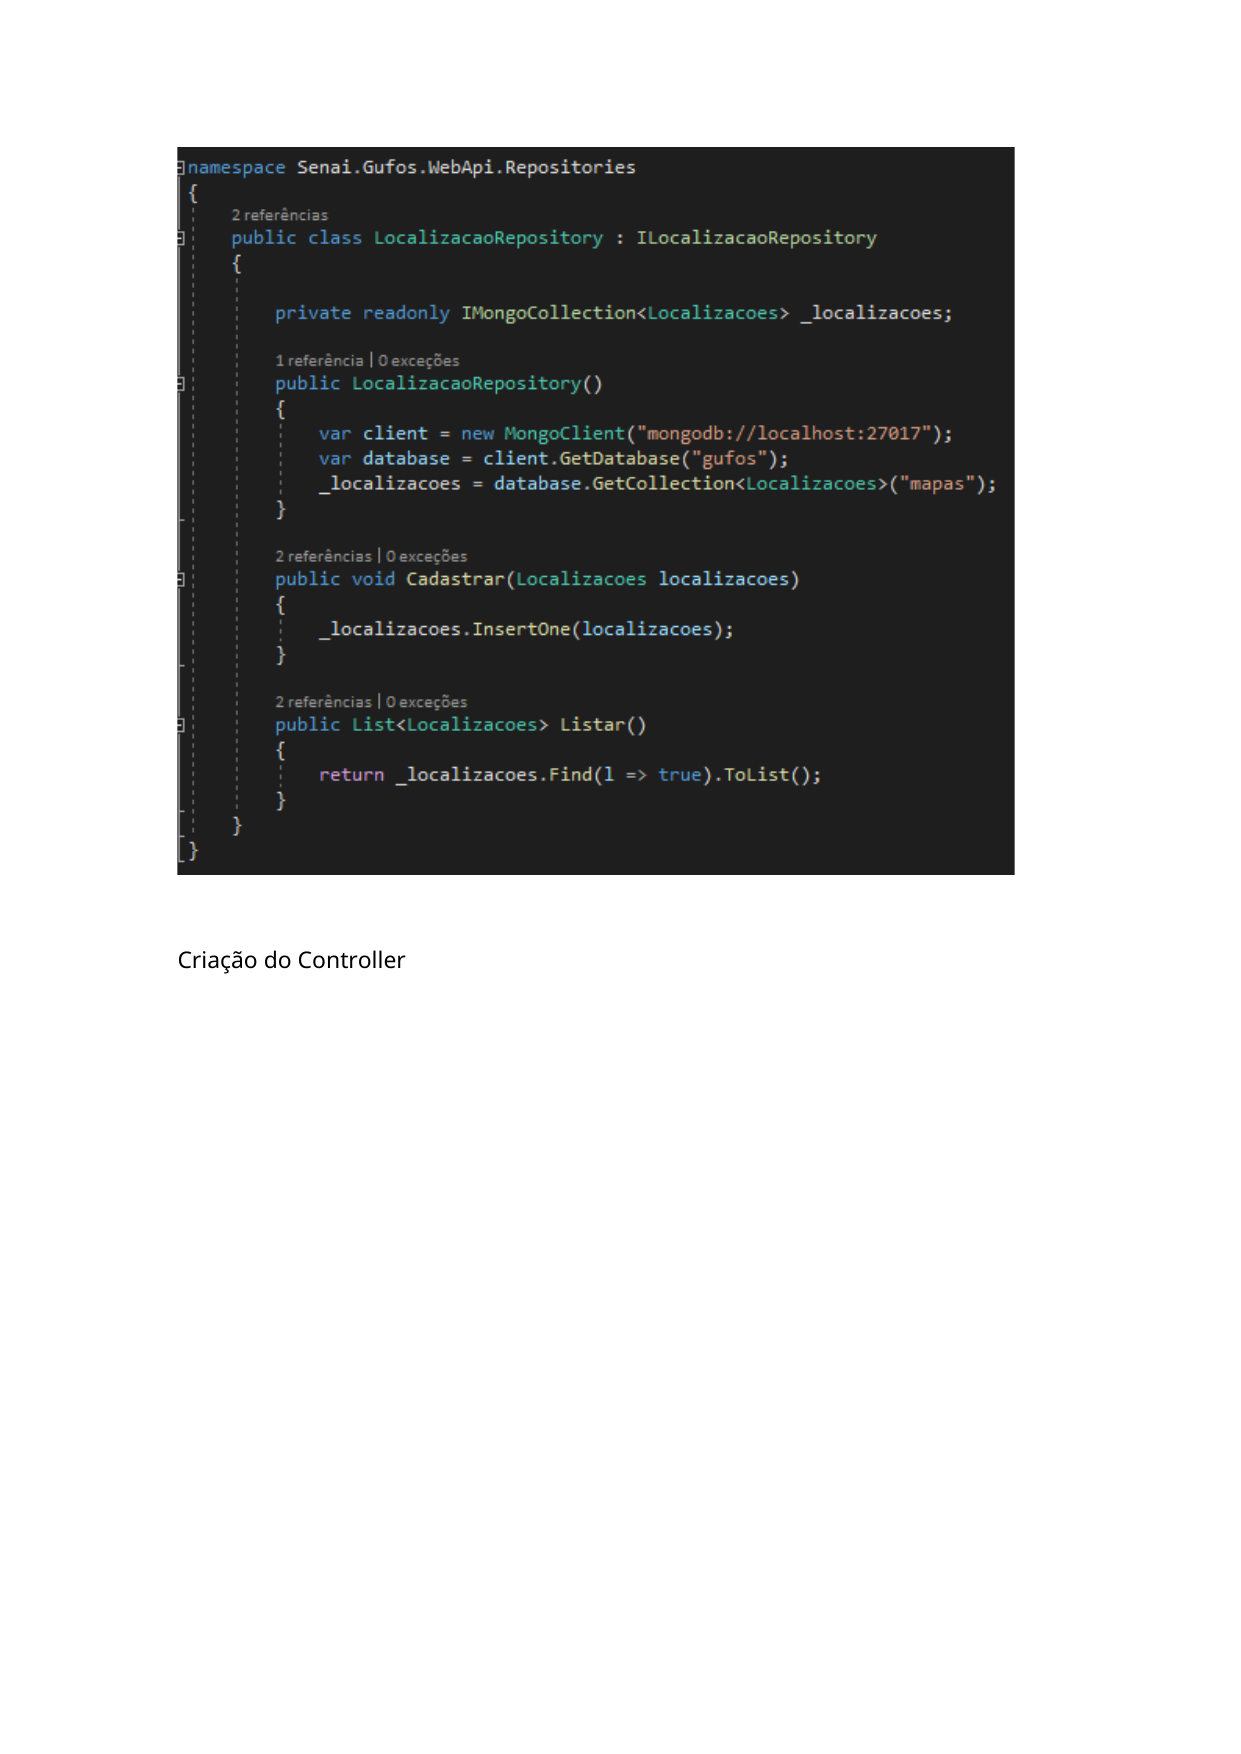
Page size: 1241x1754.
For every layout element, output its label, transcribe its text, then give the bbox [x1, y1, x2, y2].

picture [177, 147, 1015, 875]
text Criação do Controller [177, 944, 1063, 975]
